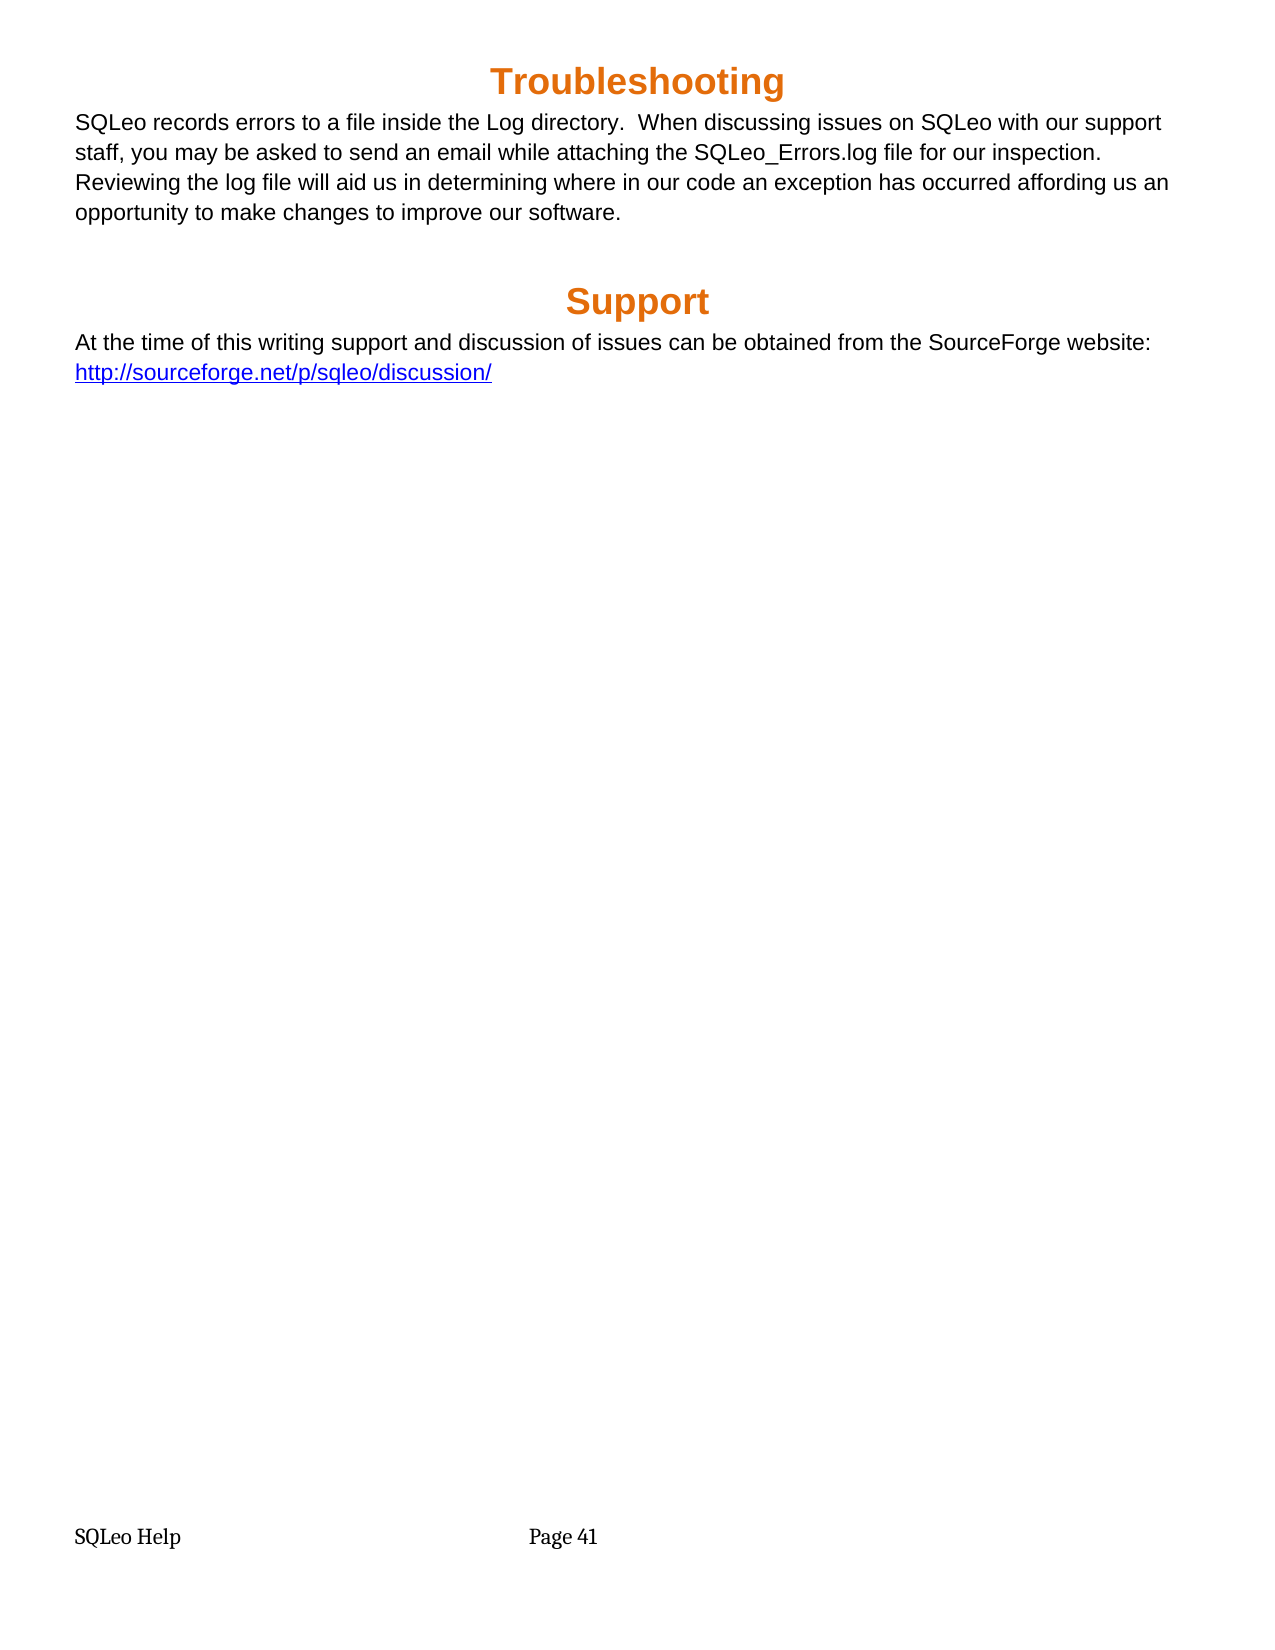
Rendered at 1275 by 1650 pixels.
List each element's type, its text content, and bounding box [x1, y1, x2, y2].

subtitle Support [75, 279, 1200, 323]
text SQLeo records errors to a file inside the Log directory. When discussing issues on SQLeo with our support staff, you may be asked to send an email while attaching the SQLeo_Errors.log file for our inspection. Reviewing the log file will aid us in determining where in our code an exception has occurred affording us an opportunity to make changes to improve our software. [75, 109, 1200, 226]
subtitle Troubleshooting [75, 59, 1200, 102]
text At the time of this writing support and discussion of issues can be obtained from the SourceForge website: http://sourceforge.net/p/sqleo/discussion/ [75, 329, 1200, 386]
